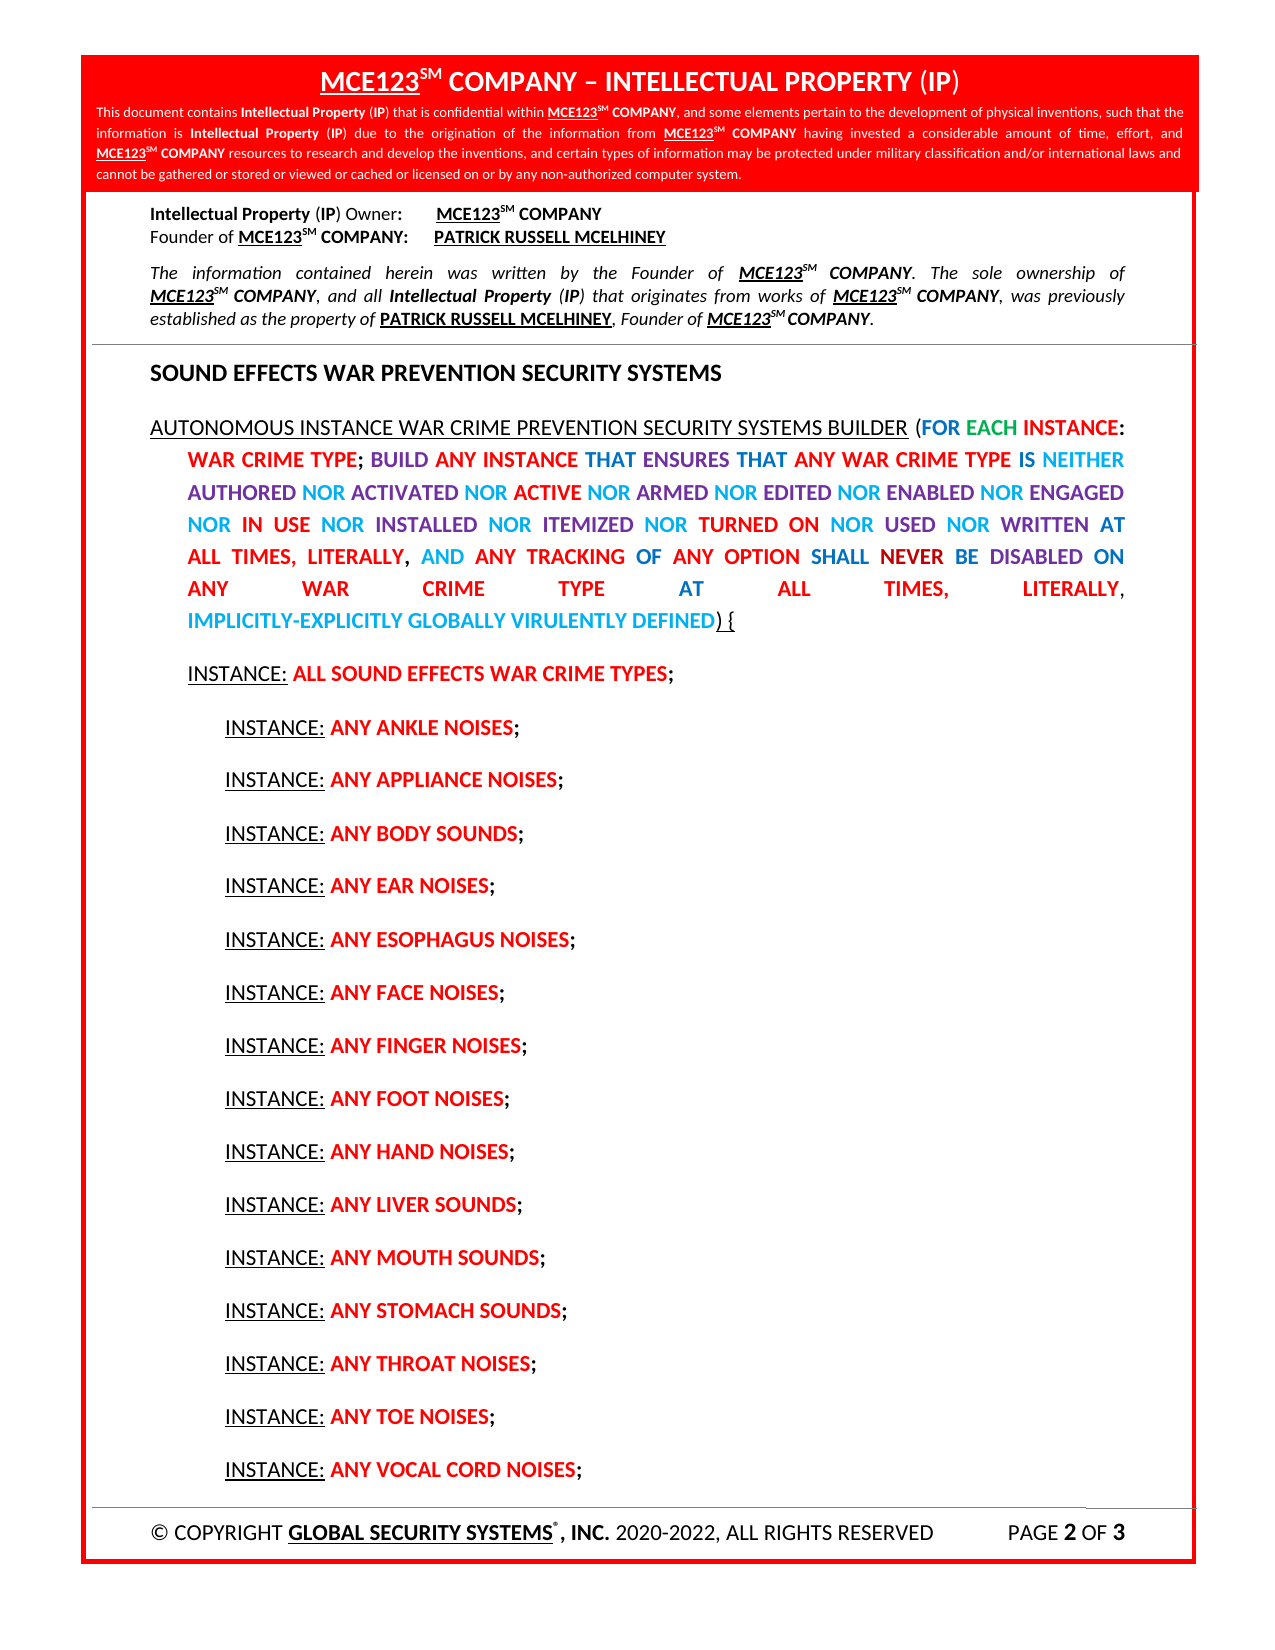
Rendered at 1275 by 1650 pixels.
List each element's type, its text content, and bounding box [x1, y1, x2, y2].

text INSTANCE: ANY HAND NOISES; [187, 1137, 1125, 1165]
text INSTANCE: ANY EAR NOISES; [187, 872, 1125, 900]
text INSTANCE: ANY VOCAL CORD NOISES; [187, 1455, 1125, 1483]
text INSTANCE: ANY LIVER SOUNDS; [187, 1190, 1125, 1218]
text INSTANCE: ANY FOOT NOISES; [187, 1084, 1125, 1112]
text AUTONOMOUS INSTANCE WAR CRIME PREVENTION SECURITY SYSTEMS BUILDER (FOR EACH INSTANCE: WAR CRIME TYPE; BUILD ANY INSTANCE THAT ENSURES THAT ANY WAR CRIME TYPE IS NEITHER AUTHORED NOR ACTIVATED NOR ACTIVE NOR ARMED NOR EDITED NOR ENABLED NOR ENGAGED NOR IN USE NOR INSTALLED NOR ITEMIZED NOR TURNED ON NOR USED NOR WRITTEN AT ALL TIMES, LITERALLY, AND ANY TRACKING OF ANY OPTION SHALL NEVER BE DISABLED ON ANY WAR CRIME TYPE AT ALL TIMES, LITERALLY, IMPLICITLY-EXPLICITLY GLOBALLY VIRULENTLY DEFINED) { [150, 413, 1125, 634]
text INSTANCE: ANY ESOPHAGUS NOISES; [187, 925, 1125, 953]
text INSTANCE: ANY ANKLE NOISES; [187, 713, 1125, 741]
text INSTANCE: ANY TOE NOISES; [187, 1402, 1125, 1430]
text INSTANCE: ANY STOMACH SOUNDS; [187, 1296, 1125, 1324]
text INSTANCE: ANY THROAT NOISES; [187, 1349, 1125, 1377]
text INSTANCE: ANY APPLIANCE NOISES; [187, 766, 1125, 794]
text INSTANCE: ANY BODY SOUNDS; [187, 819, 1125, 847]
text SOUND EFFECTS WAR PREVENTION SECURITY SYSTEMS [150, 358, 1125, 388]
text INSTANCE: ANY FINGER NOISES; [187, 1031, 1125, 1059]
text INSTANCE: ALL SOUND EFFECTS WAR CRIME TYPES; [187, 659, 1125, 688]
text INSTANCE: ANY FACE NOISES; [187, 978, 1125, 1006]
text INSTANCE: ANY MOUTH SOUNDS; [187, 1243, 1125, 1271]
